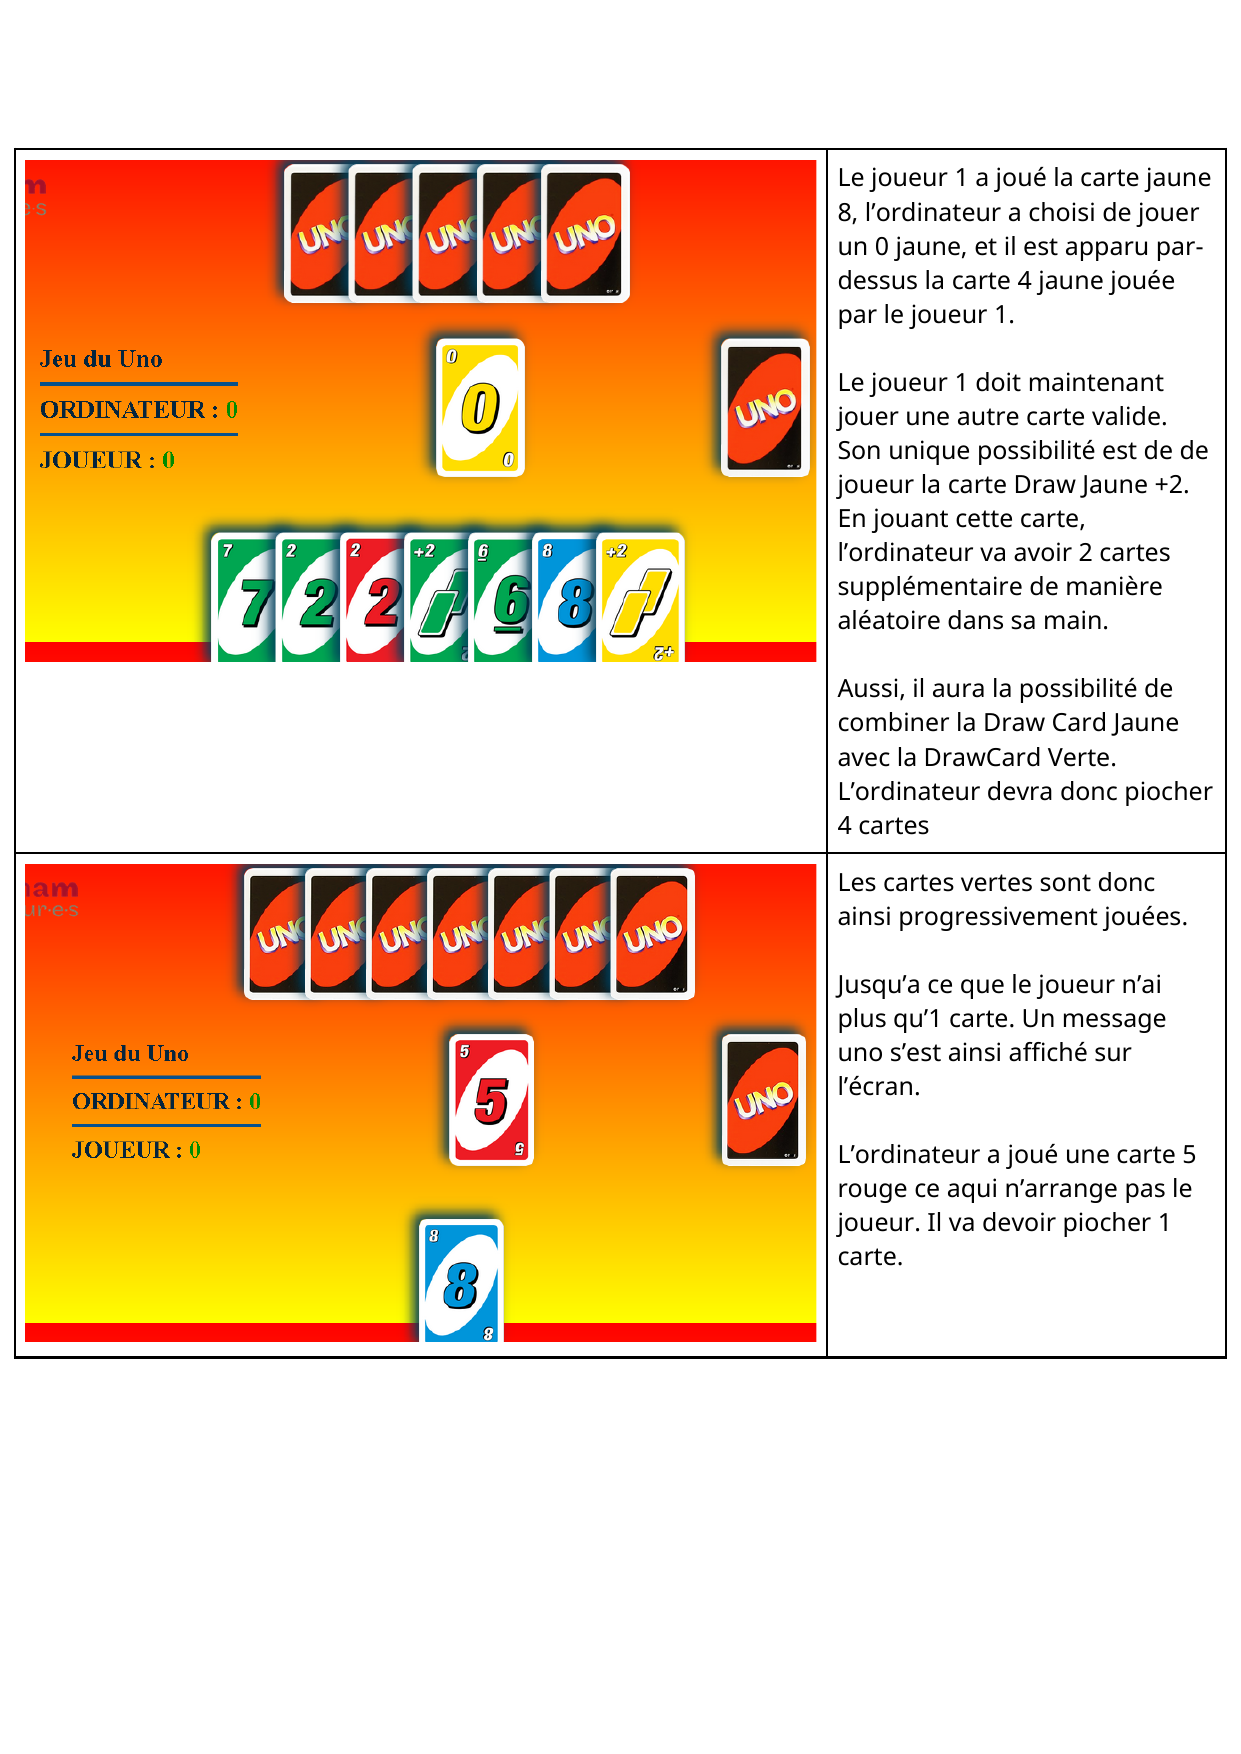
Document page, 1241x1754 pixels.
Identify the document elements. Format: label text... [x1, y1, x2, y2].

table_cell Le joueur 1 a joué la carte jaune 8, l’ordinateur a choisi de jouer un 0 jaune, et il est apparu par-dessus la carte 4 jaune jouée par le joueur 1. Le joueur 1 doit maintenant jouer une autre carte valide. Son unique possibilité est de de joueur la carte Draw Jaune +2. En jouant cette carte, l’ordinateur va avoir 2 cartes supplémentaire de manière aléatoire dans sa main. Aussi, il aura la possibilité de combiner la Draw Card Jaune avec la DrawCard Verte. L’ordinateur devra donc piocher 4 cartes [828, 150, 1225, 852]
table_cell [16, 854, 826, 1356]
picture [25, 864, 817, 1342]
picture [25, 160, 817, 662]
table_cell [16, 150, 826, 852]
picture [485, 1328, 493, 1340]
table_cell Les cartes vertes sont donc ainsi progressivement jouées. Jusqu’a ce que le joueur n’ai plus qu’1 carte. Un message uno s’est ainsi affiché sur l’écran. L’ordinateur a joué une carte 5 rouge ce aqui n’arrange pas le joueur. Il va devoir piocher 1 carte. [828, 854, 1225, 1356]
